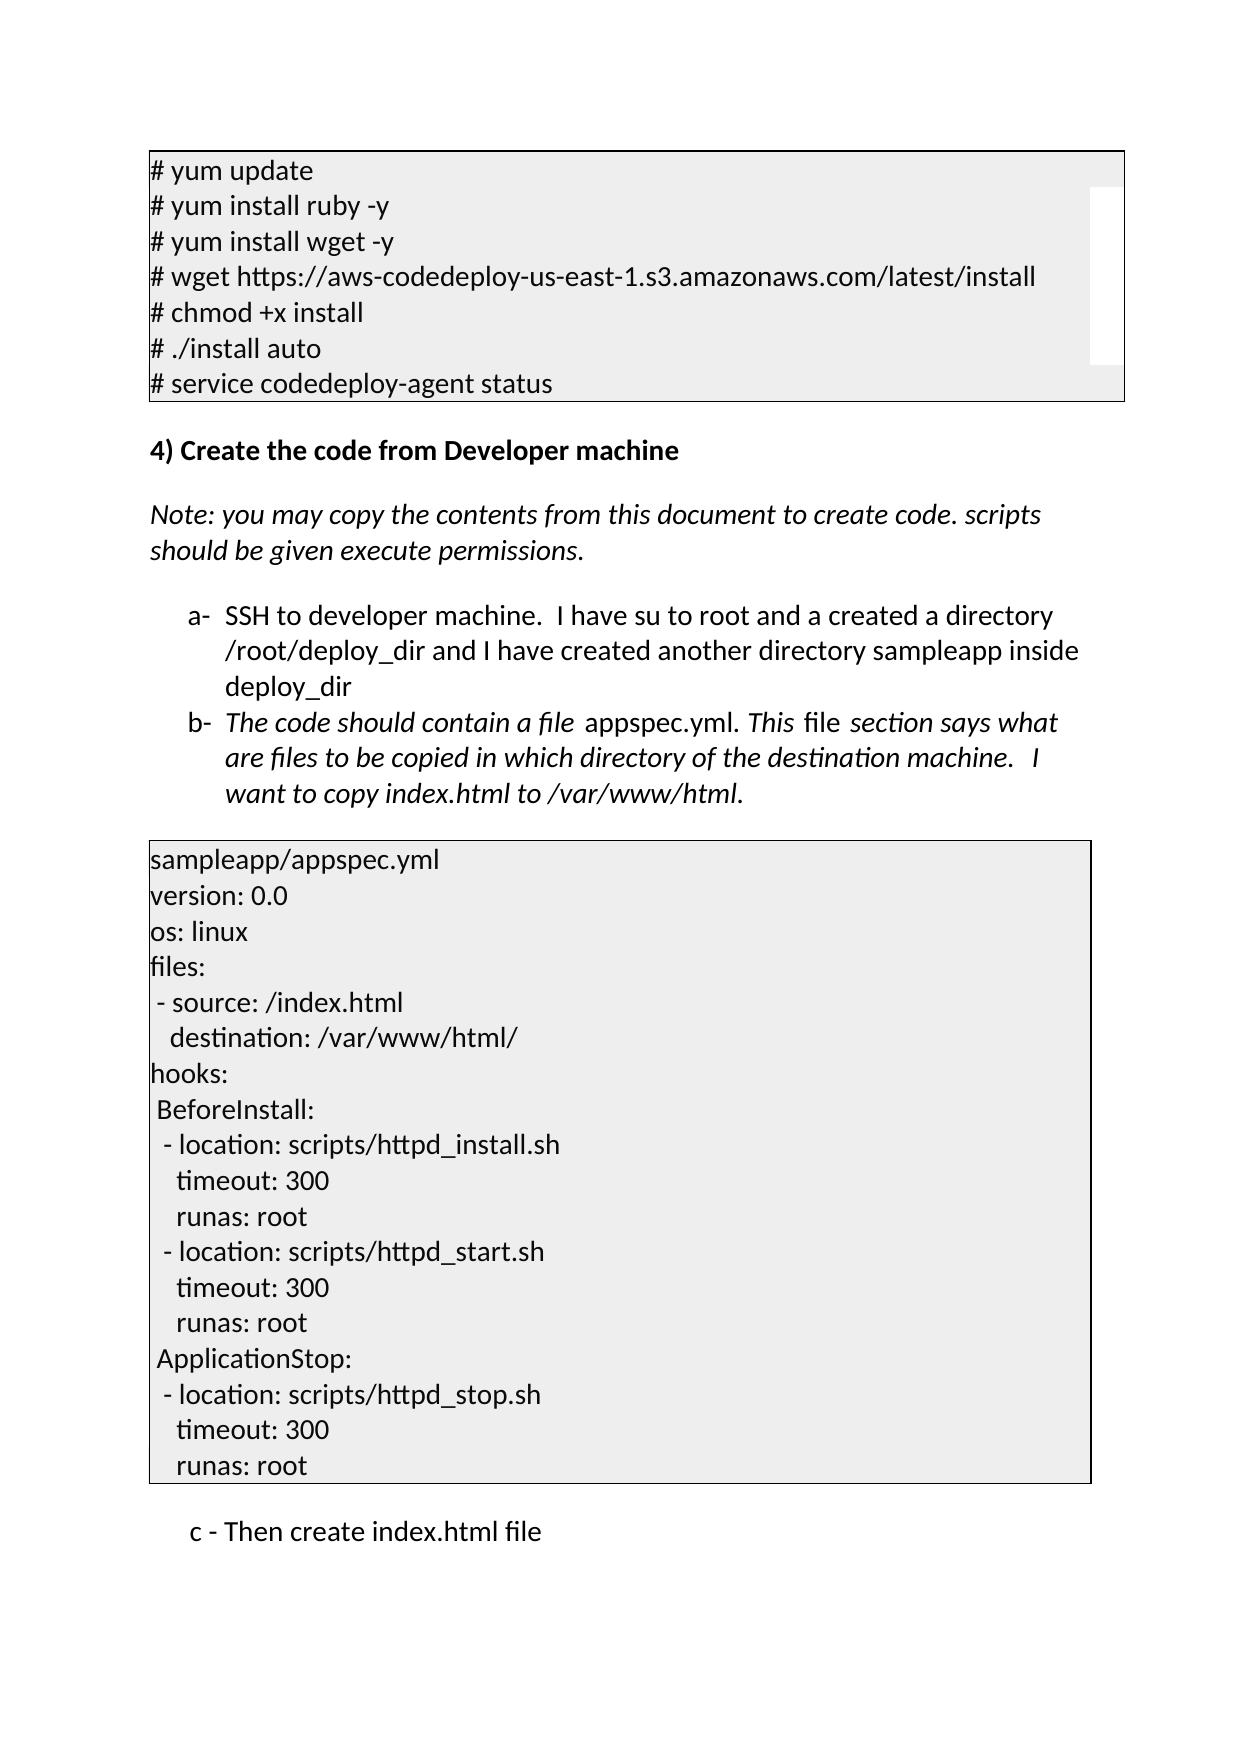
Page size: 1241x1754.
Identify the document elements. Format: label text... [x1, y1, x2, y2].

text # yum update [150, 152, 1124, 187]
text runas: root [150, 1304, 1090, 1340]
text Note: you may copy the contents from this document to create code. scripts should be given execute permissions. [150, 496, 1090, 568]
text - location: scripts/httpd_install.sh [150, 1126, 1090, 1162]
text # yum install ruby -y [150, 187, 1090, 223]
text files: [150, 948, 1090, 984]
text sampleapp/appspec.yml [150, 841, 1090, 877]
text destination: /var/www/html/ [150, 1019, 1090, 1055]
list SSH to developer machine. I have su to root and a created a directory /root/deploy_dir and I have created another directory sampleapp inside deploy_dir [187, 597, 1090, 704]
text hooks: [150, 1055, 1090, 1091]
text 4) Create the code from Developer machine [150, 432, 1090, 467]
text version: 0.0 [150, 877, 1090, 913]
text # yum install wget -y [150, 223, 1090, 258]
list The code should contain a file appspec.yml. This file section says what are files to be copied in which directory of the destination machine. I want to copy index.html to /var/www/html. [187, 704, 1090, 811]
text # service codedeploy-agent status [150, 364, 1124, 401]
text timeout: 300 [150, 1269, 1090, 1304]
text # wget https://aws-codedeploy-us-east-1.s3.amazonaws.com/latest/install [150, 258, 1090, 294]
text os: linux [150, 913, 1090, 948]
text runas: root [150, 1445, 1090, 1483]
text - location: scripts/httpd_start.sh [150, 1233, 1090, 1269]
text timeout: 300 [150, 1162, 1090, 1198]
text timeout: 300 [150, 1411, 1090, 1445]
text - source: /index.html [150, 984, 1090, 1019]
text - location: scripts/httpd_stop.sh [150, 1376, 1090, 1411]
text # chmod +x install [150, 294, 1090, 330]
text c - Then create index.html file [150, 1513, 1090, 1549]
text BeforeInstall: [150, 1091, 1090, 1126]
text # ./install auto [150, 330, 1090, 364]
text runas: root [150, 1198, 1090, 1233]
text ApplicationStop: [150, 1340, 1090, 1376]
